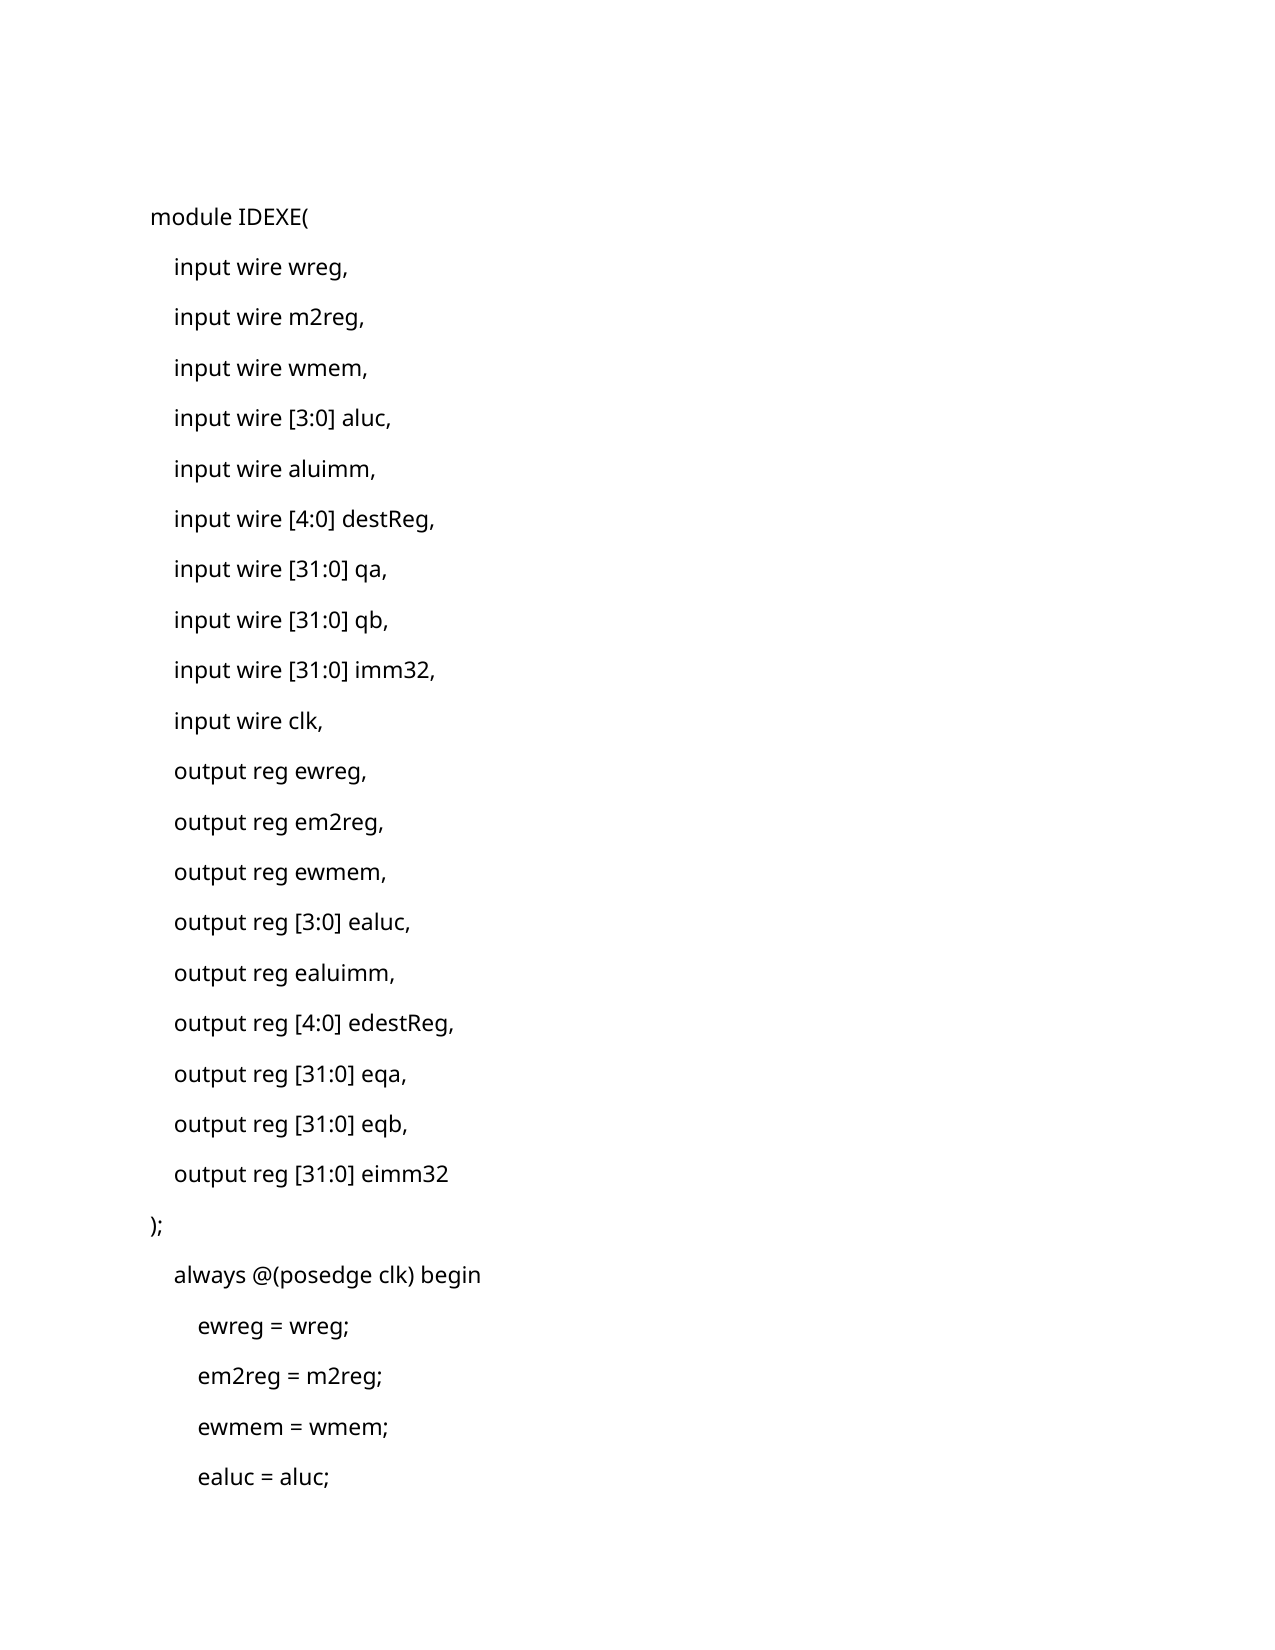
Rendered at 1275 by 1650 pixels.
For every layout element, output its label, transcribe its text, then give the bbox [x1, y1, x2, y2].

text input wire [31:0] qb, [150, 604, 1125, 635]
text em2reg = m2reg; [150, 1360, 1125, 1391]
text output reg [31:0] eimm32 [150, 1158, 1125, 1189]
text output reg [31:0] eqb, [150, 1108, 1125, 1139]
text input wire clk, [150, 704, 1125, 736]
text output reg em2reg, [150, 805, 1125, 837]
text output reg ewmem, [150, 856, 1125, 887]
text input wire aluimm, [150, 452, 1125, 484]
text ewreg = wreg; [150, 1309, 1125, 1341]
text output reg [3:0] ealuc, [150, 906, 1125, 937]
text input wire [31:0] imm32, [150, 654, 1125, 685]
text module IDEXE( [150, 200, 1125, 232]
text input wire [3:0] aluc, [150, 402, 1125, 433]
text output reg [4:0] edestReg, [150, 1007, 1125, 1038]
text input wire wmem, [150, 352, 1125, 383]
text ewmem = wmem; [150, 1410, 1125, 1442]
text output reg [31:0] eqa, [150, 1057, 1125, 1089]
text input wire [31:0] qa, [150, 553, 1125, 584]
text output reg ewreg, [150, 755, 1125, 786]
text output reg ealuimm, [150, 957, 1125, 988]
text always @(posedge clk) begin [150, 1259, 1125, 1290]
text ); [150, 1209, 1125, 1240]
text input wire m2reg, [150, 301, 1125, 332]
text input wire wreg, [150, 251, 1125, 282]
text input wire [4:0] destReg, [150, 503, 1125, 534]
text ealuc = aluc; [150, 1461, 1125, 1492]
